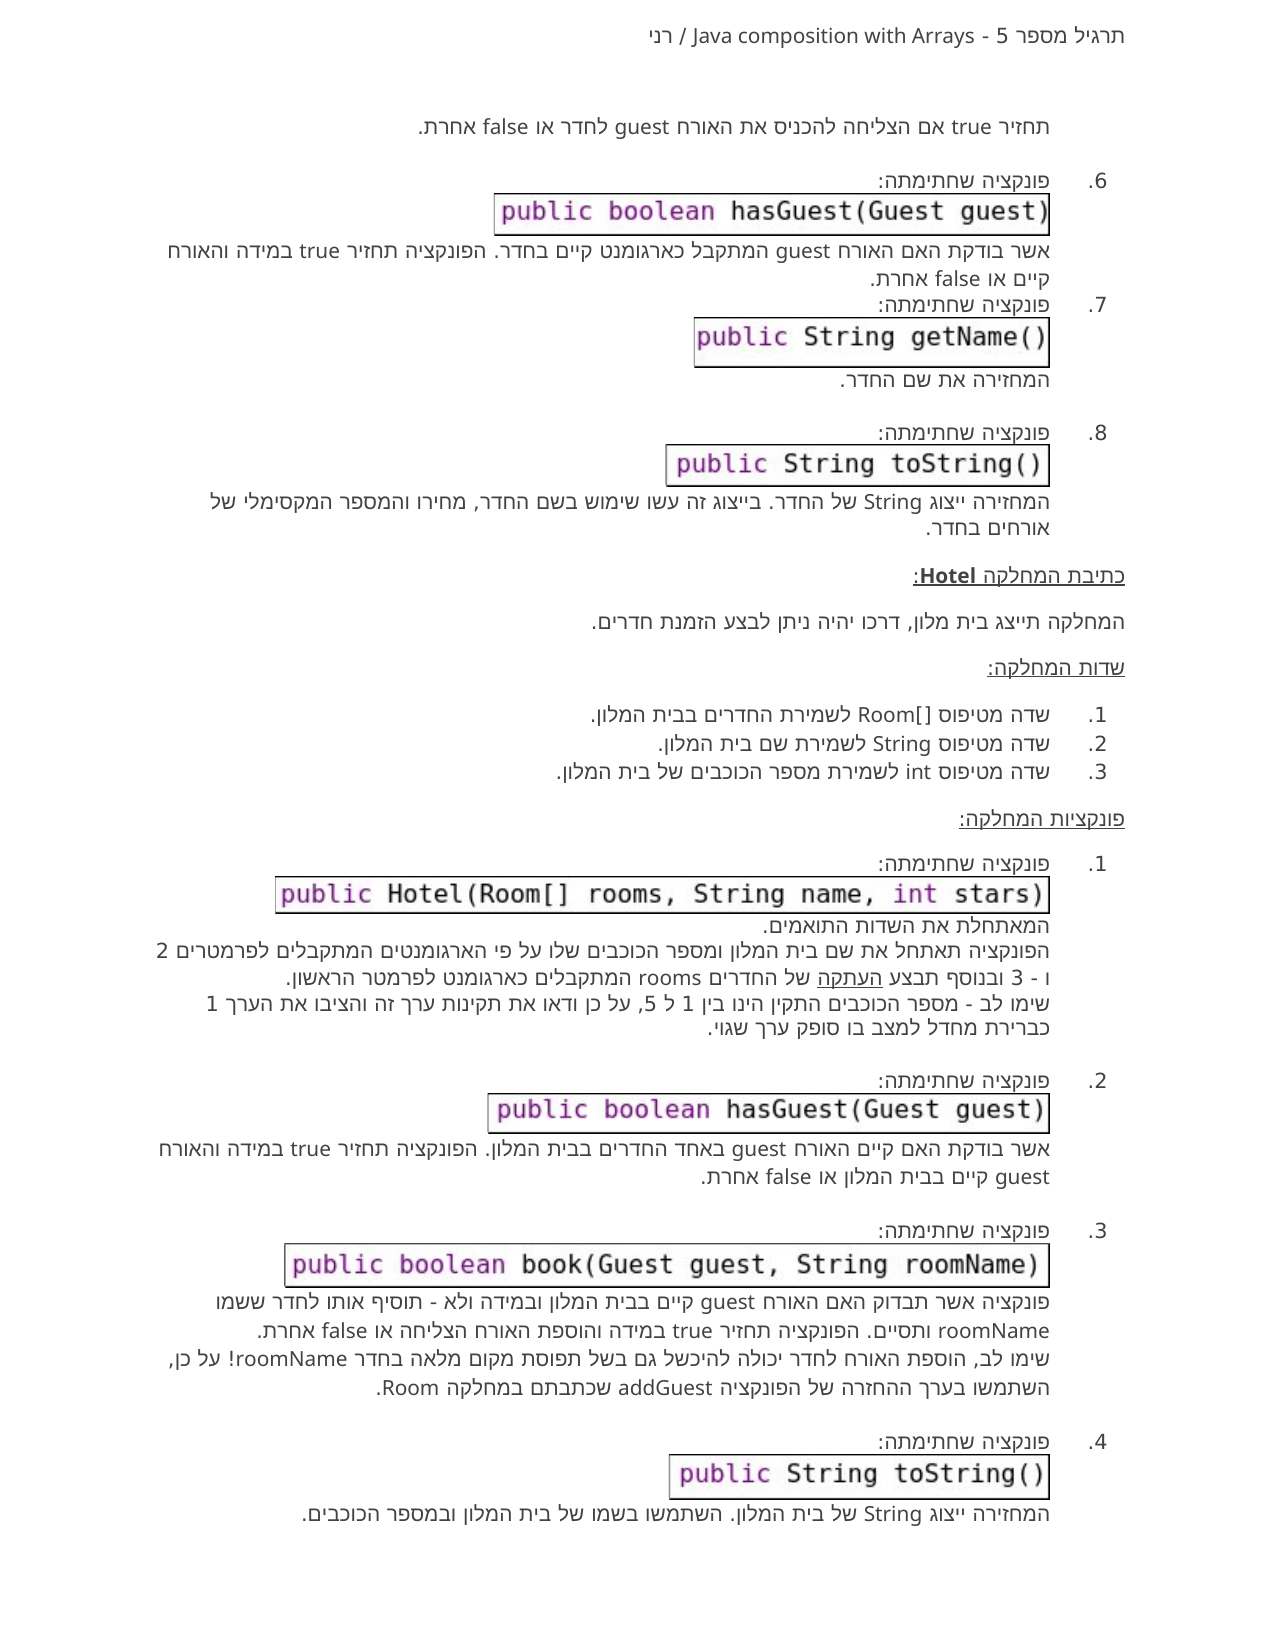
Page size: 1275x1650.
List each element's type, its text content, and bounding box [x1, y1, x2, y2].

picture [487, 1093, 1050, 1134]
list פונקציה שחתימתה: המחזירה את שם החדר. [150, 293, 1087, 420]
list שדה מטיפוס String לשמירת שם בית המלון. [150, 729, 1087, 757]
list שדה מטיפוס []Room לשמירת החדרים בבית המלון. [150, 701, 1087, 729]
list פונקציה שחתימתה: אשר בודקת האם האורח guest המתקבל כארגומנט קיים בחדר. הפונקציה תחזיר true במידה והאורח קיים או false אחרת. [150, 169, 1087, 293]
picture [275, 876, 1050, 914]
list פונקציה שחתימתה: אשר בודקת האם קיים האורח guest באחד החדרים בבית המלון. הפונקציה תחזיר true במידה והאורח guest קיים בבית המלון או false אחרת. [150, 1069, 1087, 1219]
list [150, 112, 1087, 169]
picture [493, 193, 1050, 236]
picture [284, 1243, 1050, 1288]
picture [668, 1454, 1050, 1500]
picture [693, 317, 1050, 368]
picture [665, 444, 1050, 487]
list פונקציה שחתימתה: המחזירה ייצוג String של החדר. בייצוג זה עשו שימוש בשם החדר, מחירו והמספר המקסימלי של אורחים בחדר. [150, 420, 1087, 540]
text פונקציות המחלקה: [150, 807, 1125, 831]
text המחלקה תייצג בית מלון, דרכו יהיה ניתן לבצע הזמנת חדרים. [150, 610, 1125, 634]
text כתיבת המחלקה Hotel: [150, 561, 1125, 589]
list פונקציה שחתימתה: המחזירה ייצוג String של בית המלון. השתמשו בשמו של בית המלון ובמספר הכוכבים. [150, 1430, 1087, 1528]
list שדה מטיפוס int לשמירת מספר הכוכבים של בית המלון. [150, 757, 1087, 786]
list פונקציה שחתימתה: פונקציה אשר תבדוק האם האורח guest קיים בבית המלון ובמידה ולא - תוסיף אותו לחדר ששמו roomName ותסיים. הפונקציה תחזיר true במידה והוספת האורח הצליחה או false אחרת. שימו לב, הוספת האורח לחדר יכולה להיכשל גם בשל תפוסת מקום מלאה בחדר roomName! על כן, השתמשו בערך ההחזרה של הפונקציה addGuest שכתבתם במחלקה Room. [150, 1219, 1087, 1430]
list פונקציה שחתימתה: המאתחלת את השדות התואמים. הפונקציה תאתחל את שם בית המלון ומספר הכוכבים שלו על פי הארגומנטים המתקבלים לפרמטרים 2 ו - 3 ובנוסף תבצע העתקה של החדרים rooms המתקבלים כארגומנט לפרמטר הראשון. שימו לב - מספר הכוכבים התקין הינו בין 1 ל 5, על כן ודאו את תקינות ערך זה והציבו את הערך 1 כברירת מחדל למצב בו סופק ערך שגוי. [150, 852, 1087, 1069]
text שדות המחלקה: [150, 655, 1125, 680]
